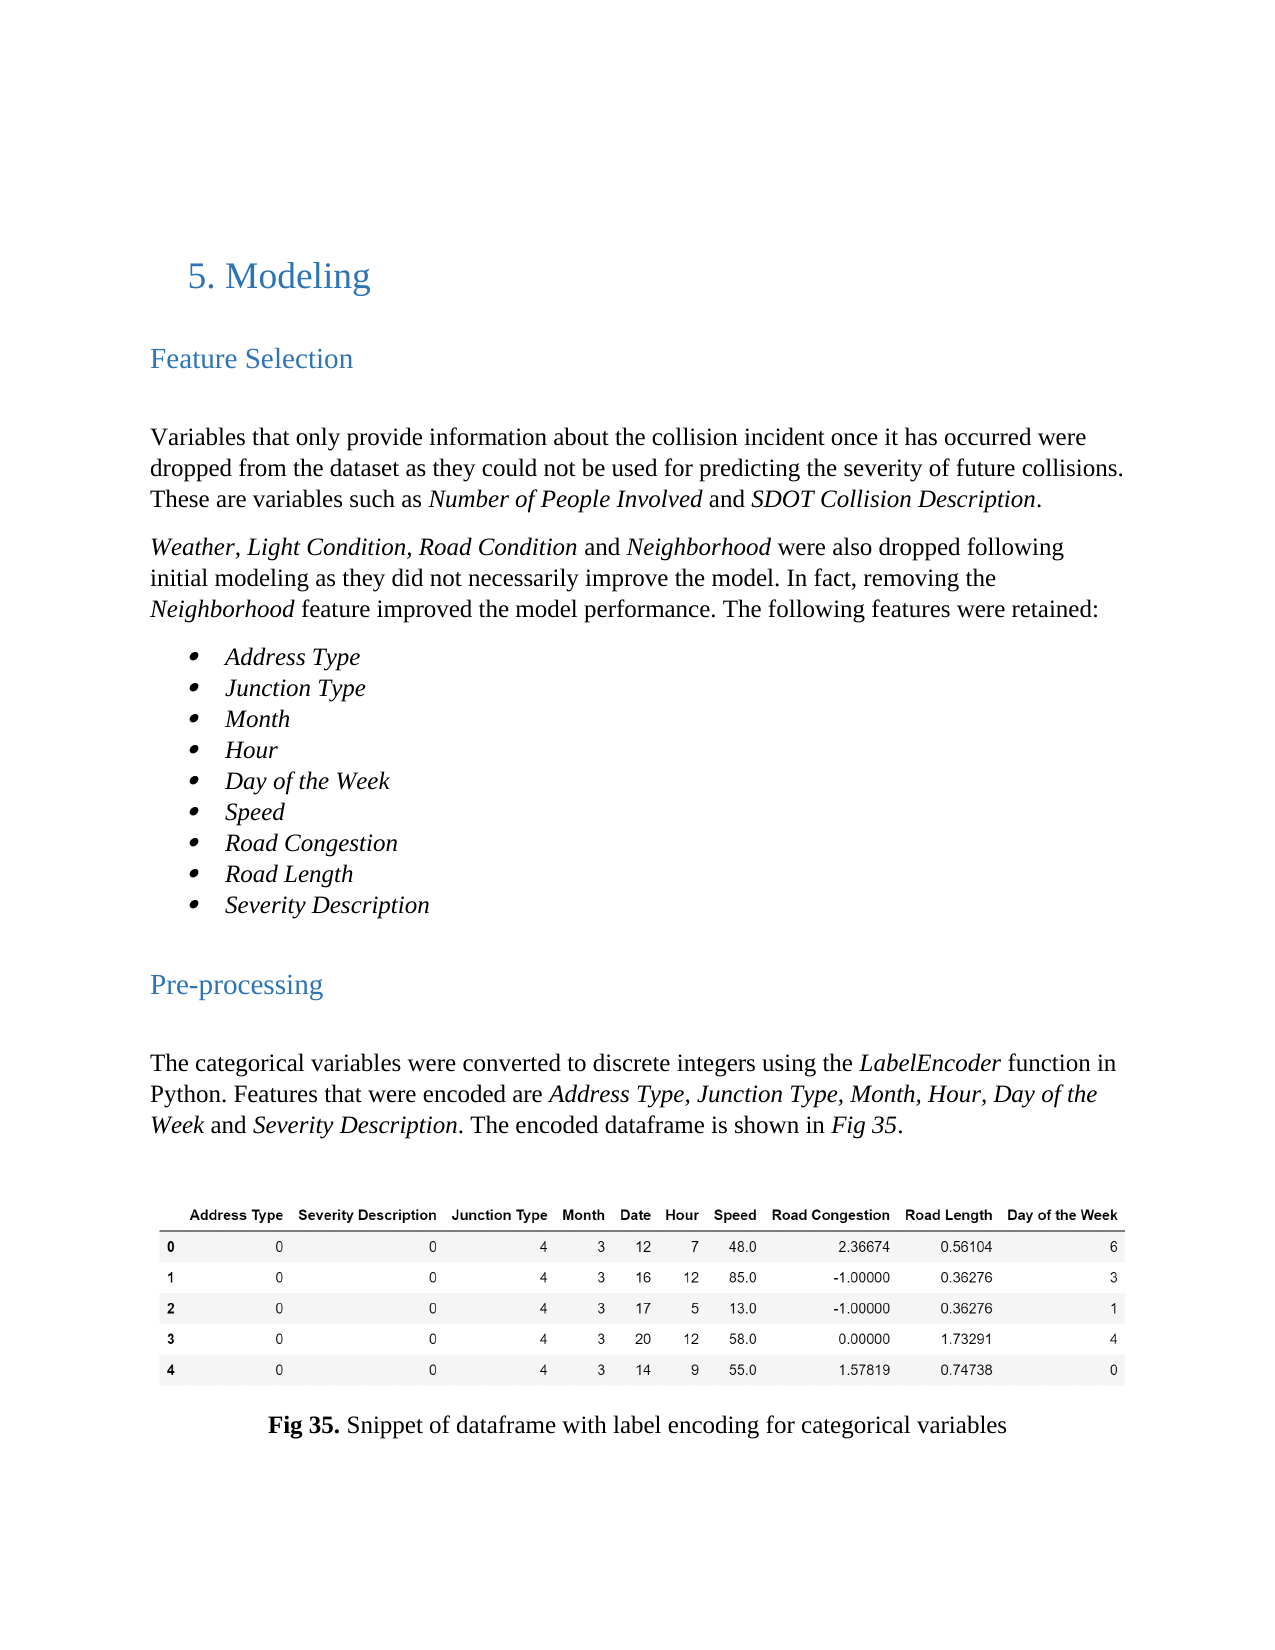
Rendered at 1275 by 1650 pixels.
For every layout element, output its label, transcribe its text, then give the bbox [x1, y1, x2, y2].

list Hour [187, 735, 1125, 764]
text Weather, Light Condition, Road Condition and Neighborhood were also dropped following initial modeling as they did not necessarily improve the model. In fact, removing the Neighborhood feature improved the model performance. The following features were retained: [150, 532, 1125, 623]
text The categorical variables were converted to discrete integers using the LabelEncoder function in Python. Features that were encoded are Address Type, Junction Type, Month, Hour, Day of the Week and Severity Description. The encoded dataframe is shown in Fig 35. [150, 1048, 1125, 1138]
picture [150, 1202, 1125, 1392]
subtitle Modeling [187, 254, 1125, 297]
subtitle Pre-processing [150, 967, 1125, 1000]
list Month [187, 704, 1125, 733]
text Variables that only provide information about the collision incident once it has occurred were dropped from the dataset as they could not be used for predicting the severity of future collisions. These are variables such as Number of People Involved and SDOT Collision Description. [150, 422, 1125, 513]
list Speed [187, 797, 1125, 826]
list Day of the Week [187, 766, 1125, 795]
text Fig 35. Snippet of dataframe with label encoding for categorical variables [150, 1410, 1125, 1439]
list Road Length [187, 859, 1125, 888]
list Road Congestion [187, 828, 1125, 857]
subtitle Feature Selection [150, 342, 1125, 375]
list Junction Type [187, 673, 1125, 702]
list Severity Description [187, 890, 1125, 919]
list Address Type [187, 642, 1125, 671]
